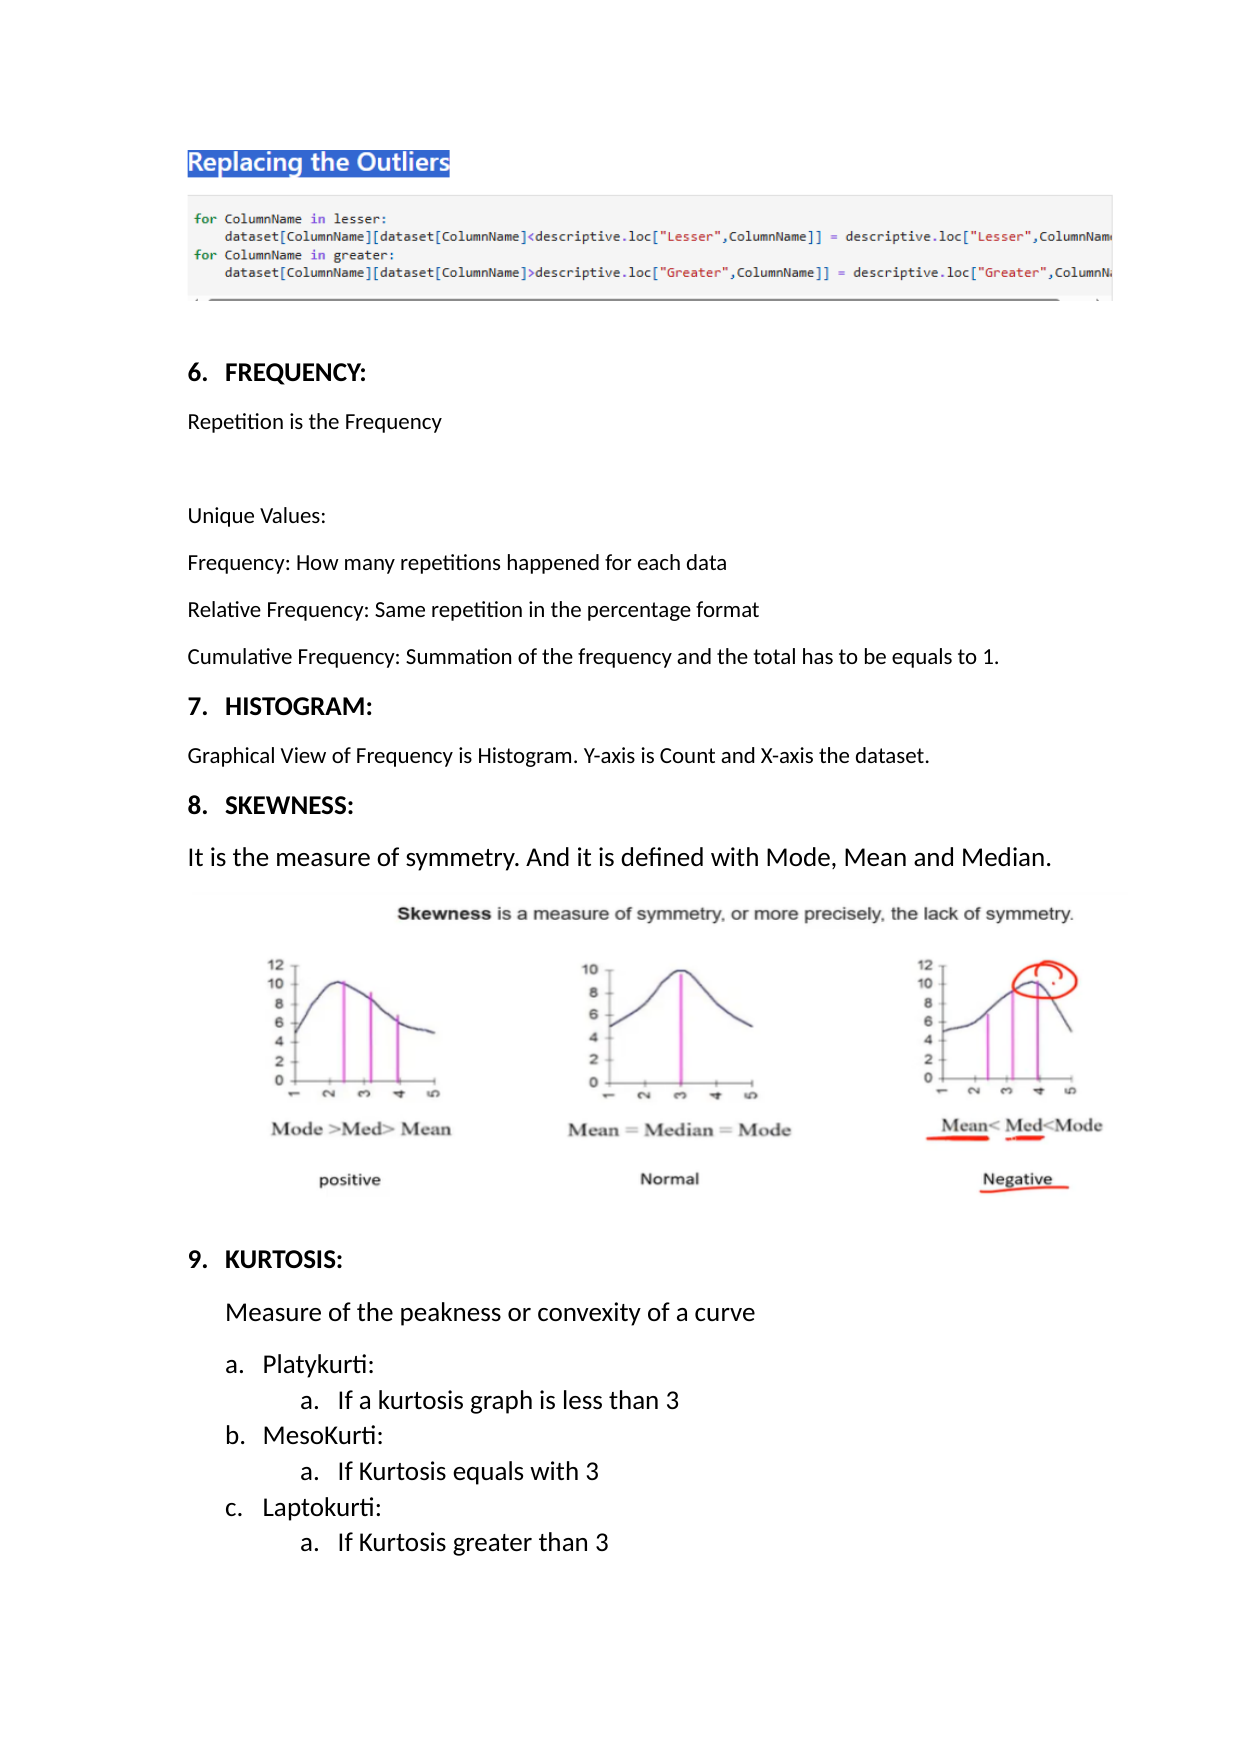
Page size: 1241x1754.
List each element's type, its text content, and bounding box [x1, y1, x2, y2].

text Frequency: How many repetitions happened for each data [187, 548, 1090, 576]
text Relative Frequency: Same repetition in the percentage format [187, 595, 1090, 623]
text Repetition is the Frequency [187, 407, 1090, 436]
text Cumulative Frequency: Summation of the frequency and the total has to be equals to 1. [187, 642, 1090, 670]
picture [187, 150, 1128, 301]
list If Kurtosis greater than 3 [300, 1525, 1090, 1558]
list FREQUENCY: [187, 355, 1090, 388]
text Graphical View of Frequency is Histogram. Y-axis is Count and X-axis the dataset. [187, 741, 1090, 769]
list If a kurtosis graph is less than 3 [300, 1383, 1090, 1416]
list SKEWNESS: [187, 788, 1090, 821]
list MesoKurti: [225, 1418, 1090, 1451]
list HISTOGRAM: [187, 689, 1090, 722]
text It is the measure of symmetry. And it is defined with Mode, Mean and Median. [187, 840, 1090, 873]
list If Kurtosis equals with 3 [300, 1454, 1090, 1487]
list KURTOSIS: [187, 1243, 1090, 1276]
list Laptokurti: [225, 1490, 1090, 1523]
list Platykurti: [225, 1347, 1090, 1380]
text Unique Values: [187, 501, 1090, 529]
picture [187, 892, 1128, 1224]
text Measure of the peakness or convexity of a curve [225, 1295, 1090, 1328]
